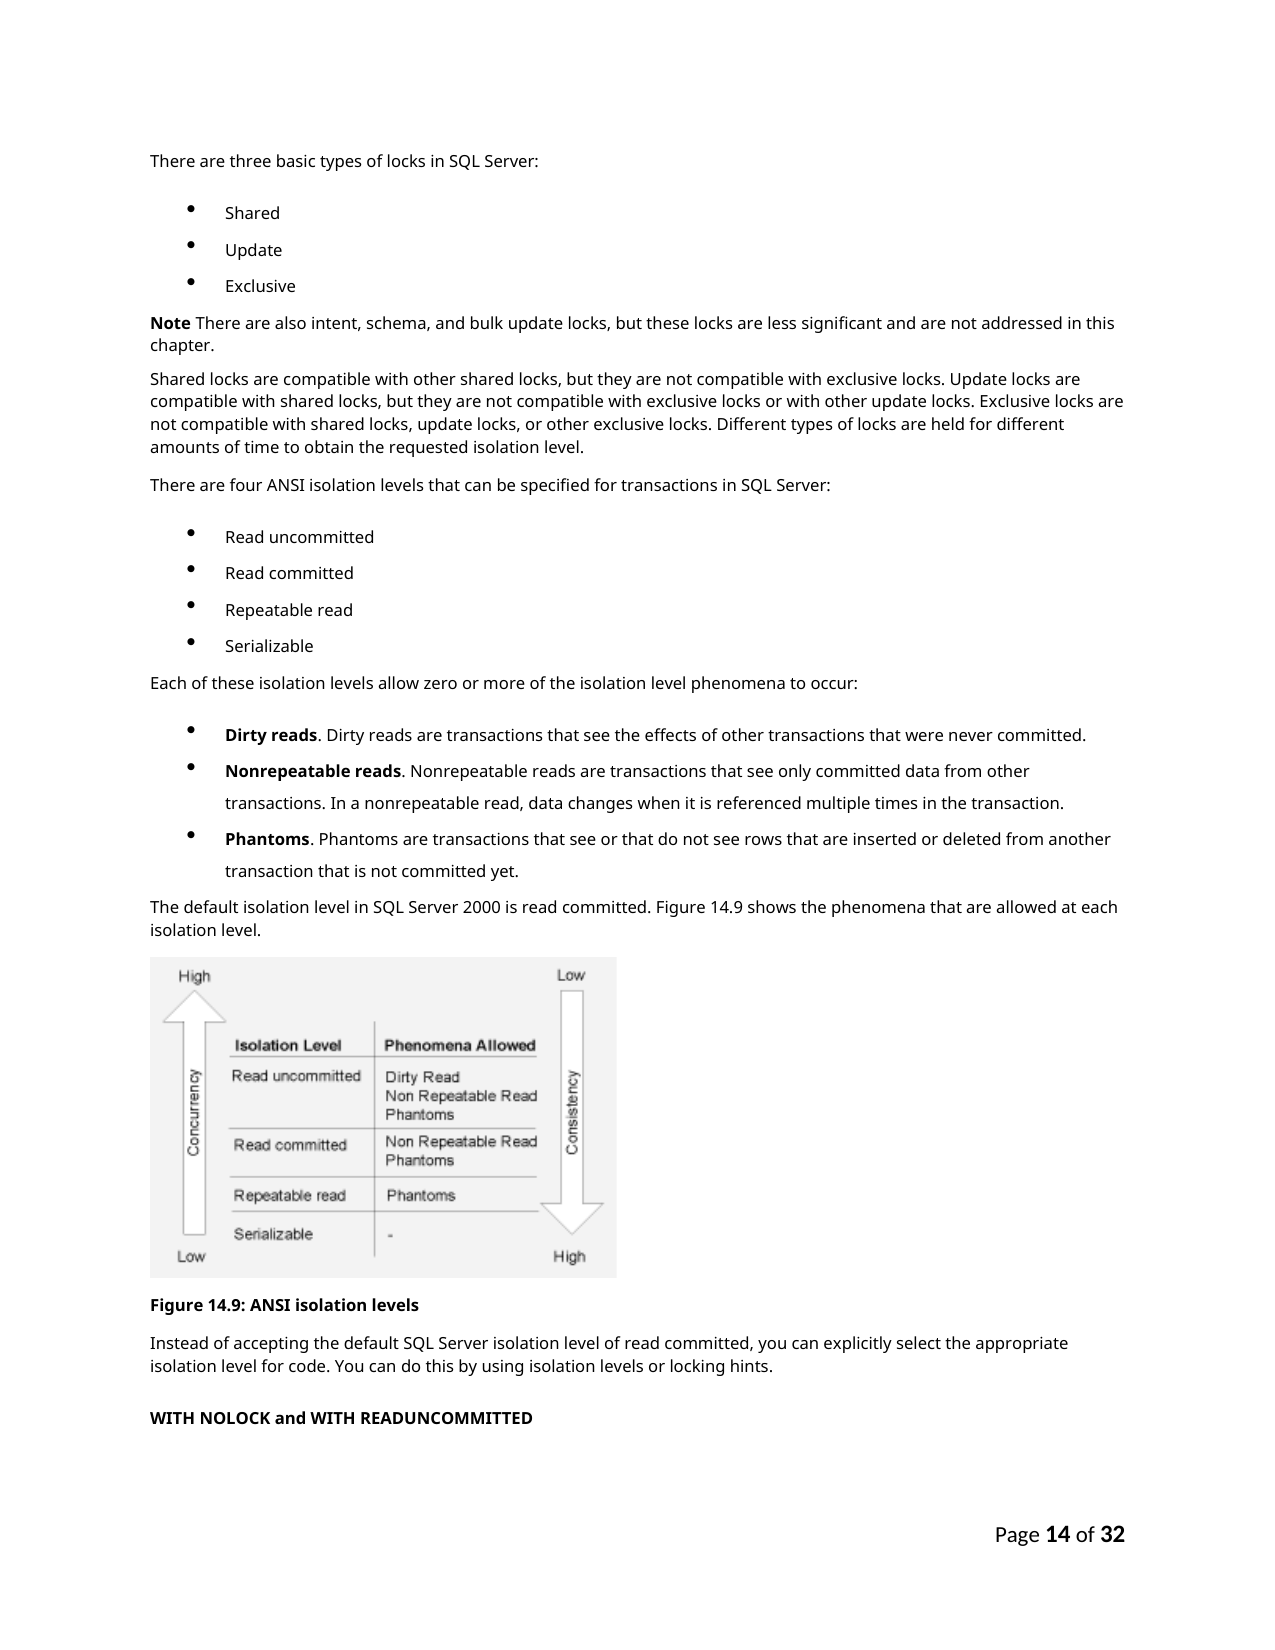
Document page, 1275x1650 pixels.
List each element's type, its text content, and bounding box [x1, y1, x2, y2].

text Instead of accepting the default SQL Server isolation level of read committed, you can explicitly select the appropriate isolation level for code. You can do this by using isolation levels or locking hints. [150, 1332, 1125, 1377]
list Serializable [187, 635, 1125, 657]
text Each of these isolation levels allow zero or more of the isolation level phenomena to occur: [150, 671, 1125, 694]
text WITH NOLOCK and WITH READUNCOMMITTED [150, 1406, 1125, 1429]
list Shared [187, 202, 1125, 224]
text Figure 14.9: ANSI isolation levels [150, 1293, 1125, 1316]
picture [150, 957, 617, 1278]
text There are three basic types of locks in SQL Server: [150, 150, 1125, 173]
list Update [187, 238, 1125, 261]
list Phantoms. Phantoms are transactions that see or that do not see rows that are inserted or deleted from another transaction that is not committed yet. [187, 828, 1125, 882]
list Dirty reads. Dirty reads are transactions that see the effects of other transactions that were never committed. [187, 723, 1125, 746]
list Read committed [187, 562, 1125, 584]
text There are four ANSI isolation levels that can be specified for transactions in SQL Server: [150, 473, 1125, 496]
list Exclusive [187, 275, 1125, 297]
text Shared locks are compatible with other shared locks, but they are not compatible with exclusive locks. Update locks are compatible with shared locks, but they are not compatible with exclusive locks or with other update locks. Exclusive locks are not compatible with shared locks, update locks, or other exclusive locks. Different types of locks are held for different amounts of time to obtain the requested isolation level. [150, 367, 1125, 458]
text The default isolation level in SQL Server 2000 is read committed. Figure 14.9 shows the phenomena that are allowed at each isolation level. [150, 896, 1125, 941]
list Read uncommitted [187, 525, 1125, 548]
text Note There are also intent, schema, and bulk update locks, but these locks are less significant and are not addressed in this chapter. [150, 311, 1125, 357]
list Nonrepeatable reads. Nonrepeatable reads are transactions that see only committed data from other transactions. In a nonrepeatable read, data changes when it is referenced multiple times in the transaction. [187, 759, 1125, 814]
list Repeatable read [187, 598, 1125, 621]
